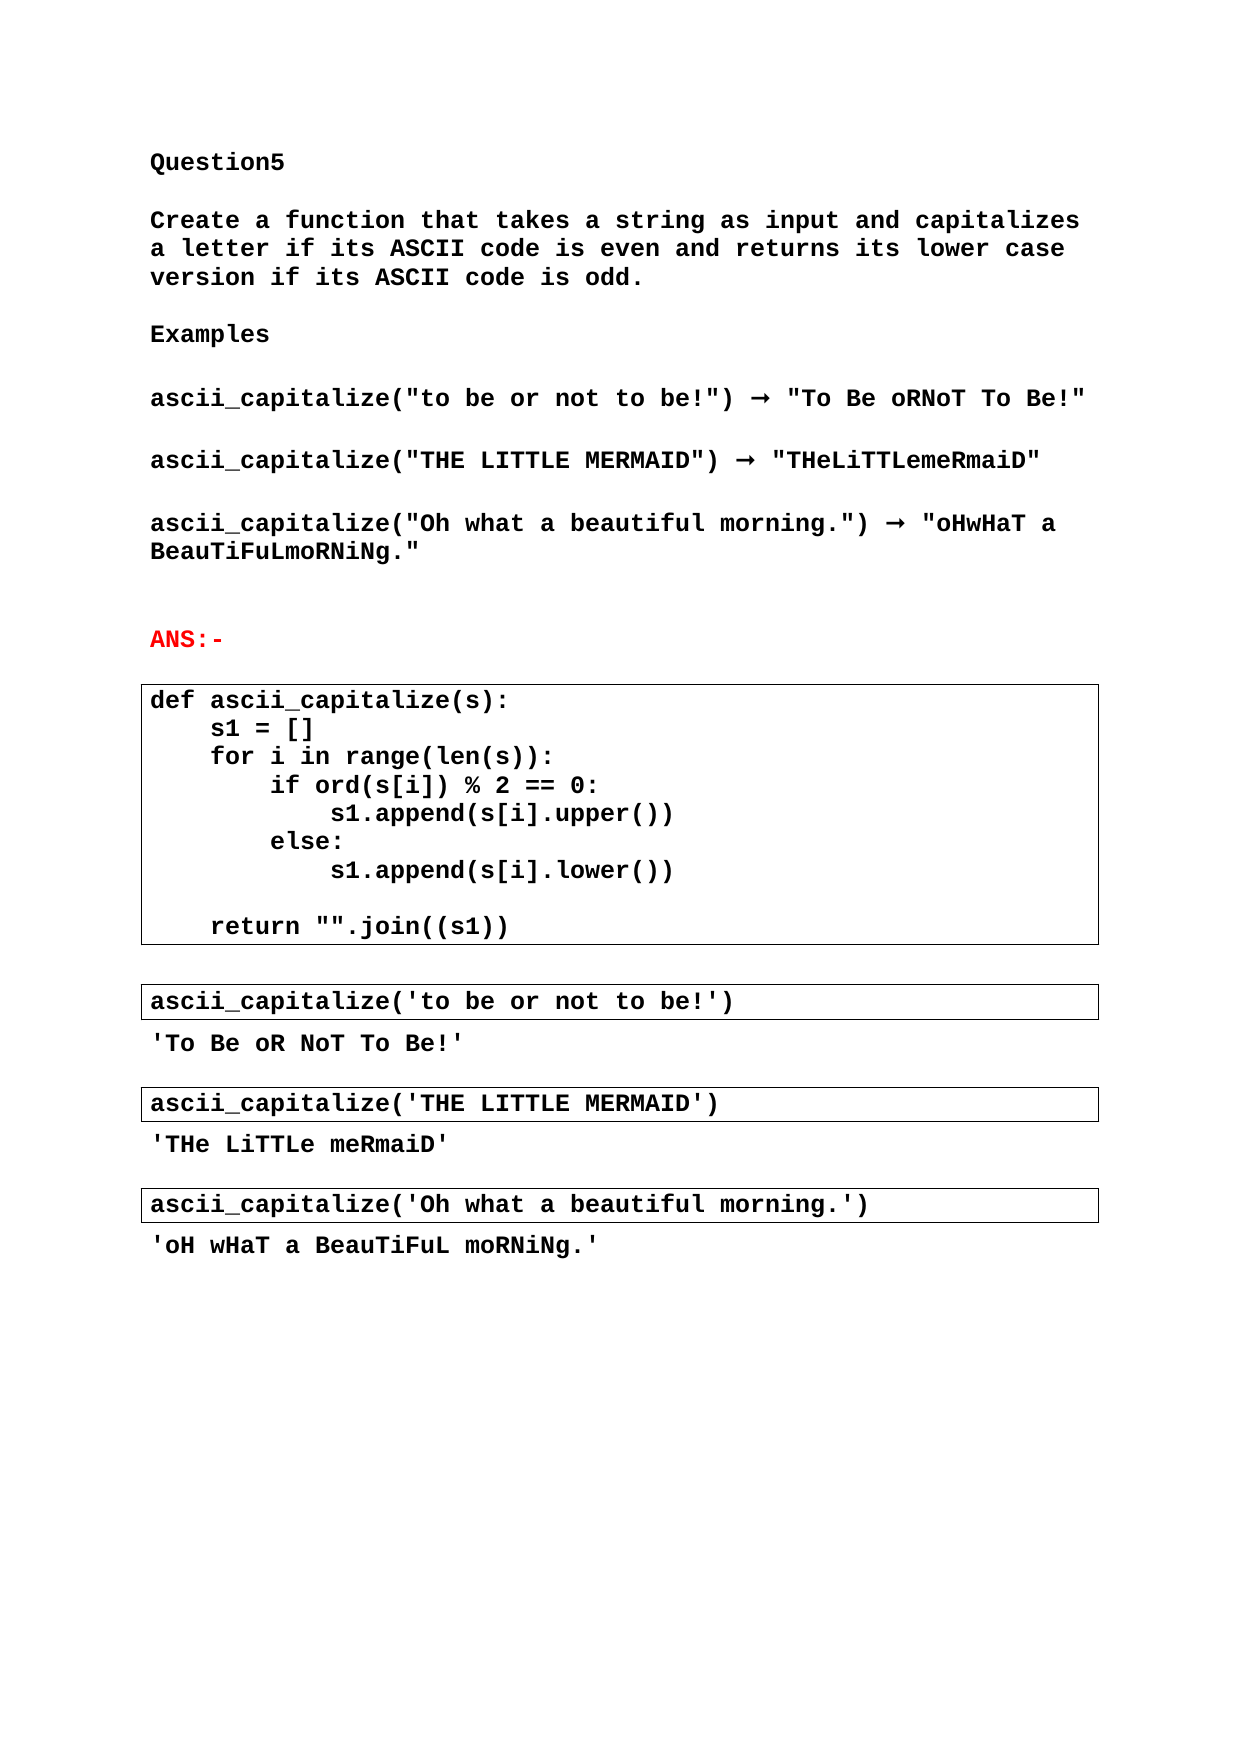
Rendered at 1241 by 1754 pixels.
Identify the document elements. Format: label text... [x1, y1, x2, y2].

text ascii_capitalize('to be or not to be!') [142, 985, 1098, 1019]
text s1.append(s[i].lower()) [150, 857, 1090, 886]
text return "".join((s1)) [142, 911, 1098, 944]
text def ascii_capitalize(s): [142, 685, 1098, 716]
text ascii_capitalize('THE LITTLE MERMAID') [142, 1088, 1098, 1121]
text if ord(s[i]) % 2 == 0: [150, 772, 1090, 801]
text else: [150, 829, 1090, 857]
text ascii_capitalize("Oh what a beautiful morning.") ➞ "oHwHaT a BeauTiFuLmoRNiNg." [150, 504, 1090, 567]
text 'oH wHaT a BeauTiFuL moRNiNg.' [150, 1233, 1090, 1261]
text Create a function that takes a string as input and capitalizes a letter if its ASCII code is even and returns its lower case version if its ASCII code is odd. [150, 207, 1090, 292]
text Question5 [150, 150, 1090, 178]
text s1 = [] [150, 716, 1090, 744]
text 'THe LiTTLe meRmaiD' [150, 1132, 1090, 1160]
text for i in range(len(s)): [150, 744, 1090, 772]
text s1.append(s[i].upper()) [150, 801, 1090, 829]
text ascii_capitalize('Oh what a beautiful morning.') [142, 1189, 1098, 1222]
text ANS:- [150, 627, 1090, 655]
text ascii_capitalize("to be or not to be!") ➞ "To Be oRNoT To Be!" [150, 379, 1090, 413]
text ascii_capitalize("THE LITTLE MERMAID") ➞ "THeLiTTLemeRmaiD" [150, 442, 1090, 476]
text 'To Be oR NoT To Be!' [150, 1030, 1090, 1059]
subtitle Examples [150, 322, 1090, 350]
